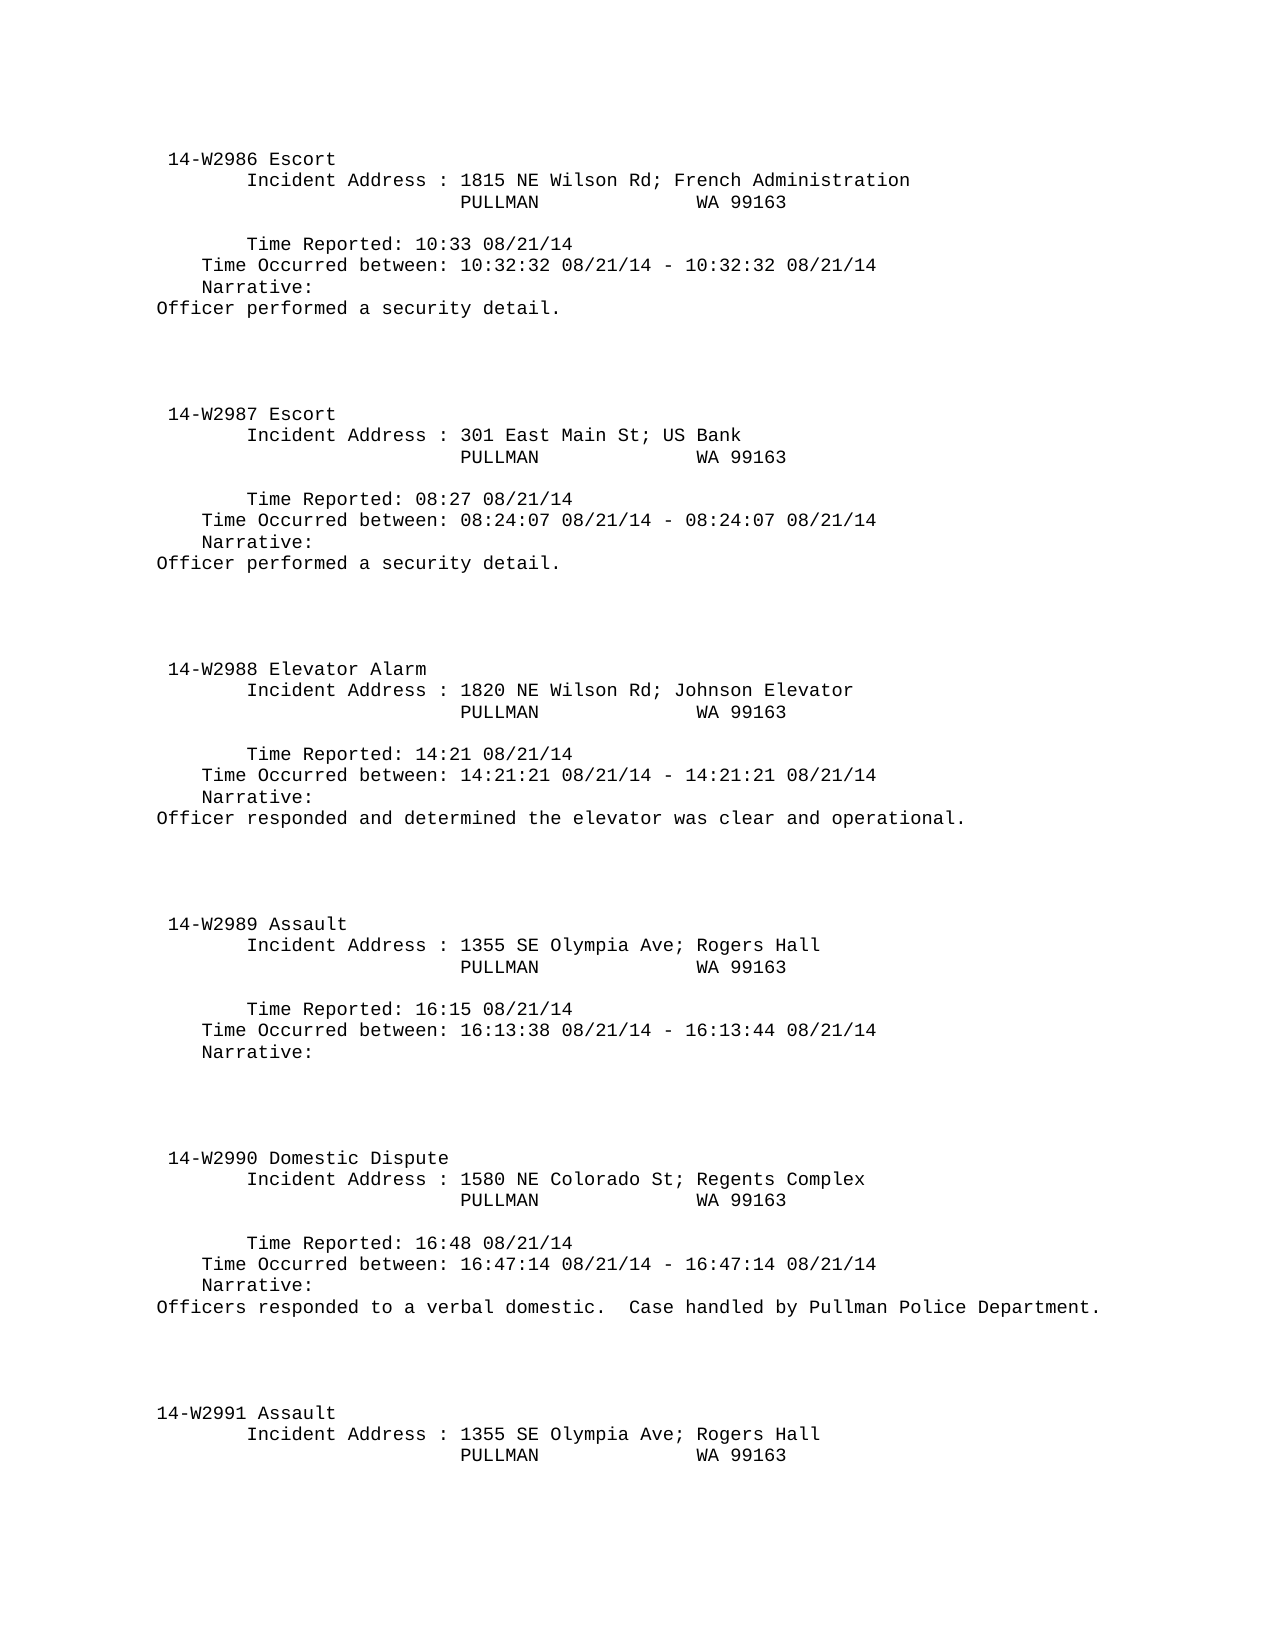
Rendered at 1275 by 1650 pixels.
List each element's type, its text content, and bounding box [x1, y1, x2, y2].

text Time Occurred between: 10:32:32 08/21/14 - 10:32:32 08/21/14 [156, 256, 1118, 277]
text Officer responded and determined the elevator was clear and operational. [156, 809, 1118, 830]
text Officer performed a security detail. [156, 299, 1118, 320]
text 14-W2990 Domestic Dispute [156, 1149, 1118, 1170]
text PULLMAN WA 99163 [156, 1446, 1118, 1467]
text PULLMAN WA 99163 [156, 192, 1118, 214]
text 14-W2989 Assault [156, 915, 1118, 936]
text Narrative: [156, 1276, 1118, 1297]
text Time Reported: 16:15 08/21/14 [156, 1000, 1118, 1021]
text Incident Address : 1355 SE Olympia Ave; Rogers Hall [156, 936, 1118, 957]
text 14-W2986 Escort [156, 150, 1118, 171]
text Narrative: [156, 532, 1118, 554]
text Narrative: [156, 787, 1118, 809]
text Incident Address : 1355 SE Olympia Ave; Rogers Hall [156, 1425, 1118, 1446]
text Time Occurred between: 16:47:14 08/21/14 - 16:47:14 08/21/14 [156, 1255, 1118, 1276]
text Narrative: [156, 277, 1118, 299]
text Incident Address : 301 East Main St; US Bank [156, 426, 1118, 447]
text Incident Address : 1820 NE Wilson Rd; Johnson Elevator [156, 681, 1118, 702]
text PULLMAN WA 99163 [156, 957, 1118, 979]
text 14-W2988 Elevator Alarm [156, 660, 1118, 681]
text Incident Address : 1580 NE Colorado St; Regents Complex [156, 1170, 1118, 1191]
text PULLMAN WA 99163 [156, 1191, 1118, 1212]
text Time Occurred between: 08:24:07 08/21/14 - 08:24:07 08/21/14 [156, 511, 1118, 532]
text Officer performed a security detail. [156, 554, 1118, 575]
text PULLMAN WA 99163 [156, 447, 1118, 469]
text PULLMAN WA 99163 [156, 702, 1118, 724]
text Time Reported: 16:48 08/21/14 [156, 1234, 1118, 1255]
text Incident Address : 1815 NE Wilson Rd; French Administration [156, 171, 1118, 192]
text Time Reported: 08:27 08/21/14 [156, 490, 1118, 511]
text 14-W2991 Assault [156, 1404, 1118, 1425]
text Time Occurred between: 14:21:21 08/21/14 - 14:21:21 08/21/14 [156, 766, 1118, 787]
text 14-W2987 Escort [156, 405, 1118, 426]
text Officers responded to a verbal domestic. Case handled by Pullman Police Department. [156, 1297, 1118, 1319]
text Time Reported: 10:33 08/21/14 [156, 235, 1118, 256]
text Time Reported: 14:21 08/21/14 [156, 745, 1118, 766]
text Time Occurred between: 16:13:38 08/21/14 - 16:13:44 08/21/14 [156, 1021, 1118, 1042]
text Narrative: [156, 1042, 1118, 1064]
